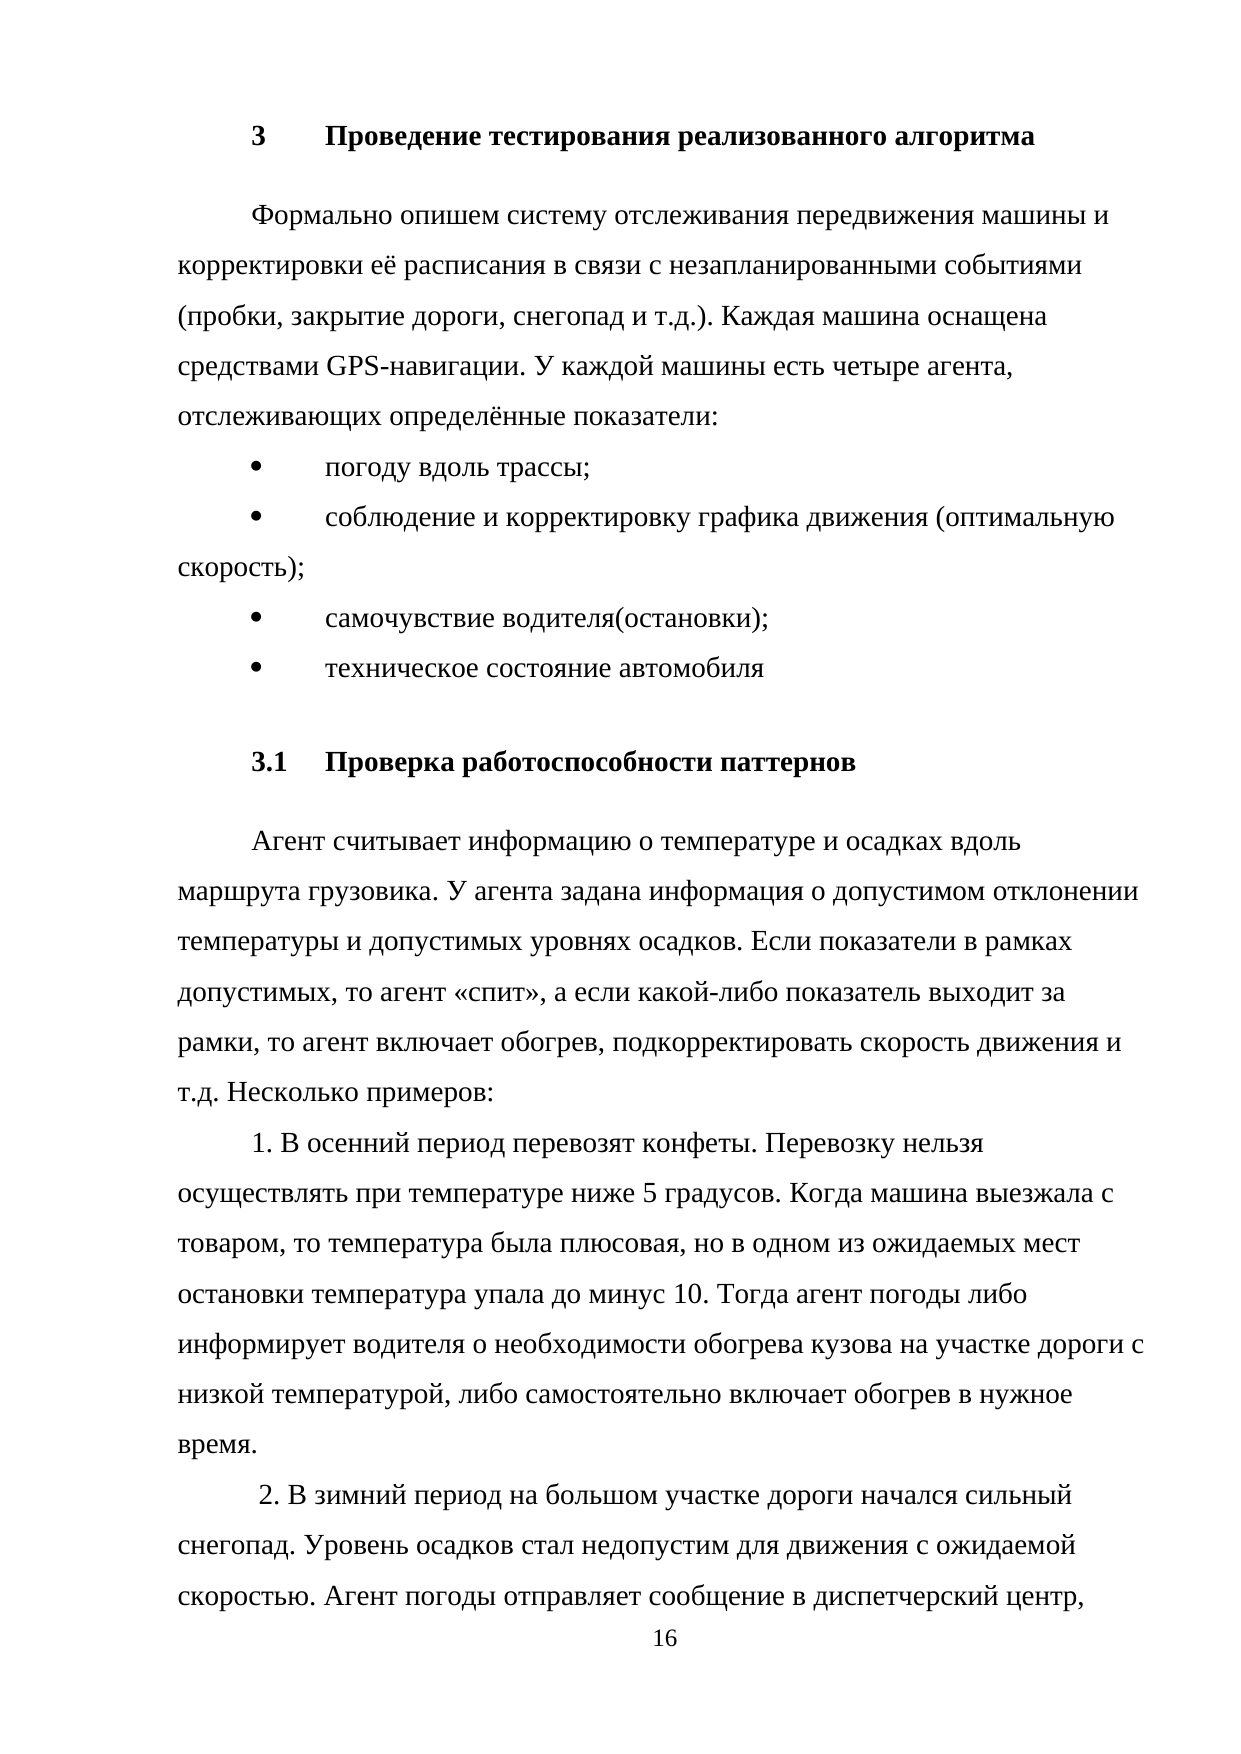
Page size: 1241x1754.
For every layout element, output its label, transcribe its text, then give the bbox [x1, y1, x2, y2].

subtitle Проведение тестирования реализованного алгоритма [177, 118, 1152, 152]
list соблюдение и корректировку графика движения (оптимальную скорость); [177, 499, 1152, 583]
text Агент считывает информацию о температуре и осадках вдоль маршрута грузовика. У агента задана информация о допустимом отклонении температуры и допустимых уровнях осадков. Если показатели в рамках допустимых, то агент «спит», а если какой-либо показатель выходит за рамки, то агент включает обогрев, подкорректировать скорость движения и т.д. Несколько примеров: [177, 823, 1152, 1108]
text 1. В осенний период перевозят конфеты. Перевозку нельзя осуществлять при температуре ниже 5 градусов. Когда машина выезжала с товаром, то температура была плюсовая, но в одном из ожидаемых мест остановки температура упала до минус 10. Тогда агент погоды либо информирует водителя о необходимости обогрева кузова на участке дороги с низкой температурой, либо самостоятельно включает обогрев в нужное время. [177, 1125, 1152, 1460]
list техническое состояние автомобиля [177, 650, 1152, 684]
list погоду вдоль трассы; [177, 449, 1152, 482]
list самочувствие водителя(остановки); [177, 600, 1152, 633]
text Формально опишем систему отслеживания передвижения машины и корректировки её расписания в связи с незапланированными событиями (пробки, закрытие дороги, снегопад и т.д.). Каждая машина оснащена средствами GPS-навигации. У каждой машины есть четыре агента, отслеживающих определённые показатели: [177, 197, 1152, 432]
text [177, 1477, 1152, 1611]
subtitle 3.1 Проверка работоспособности паттернов [251, 744, 1152, 777]
